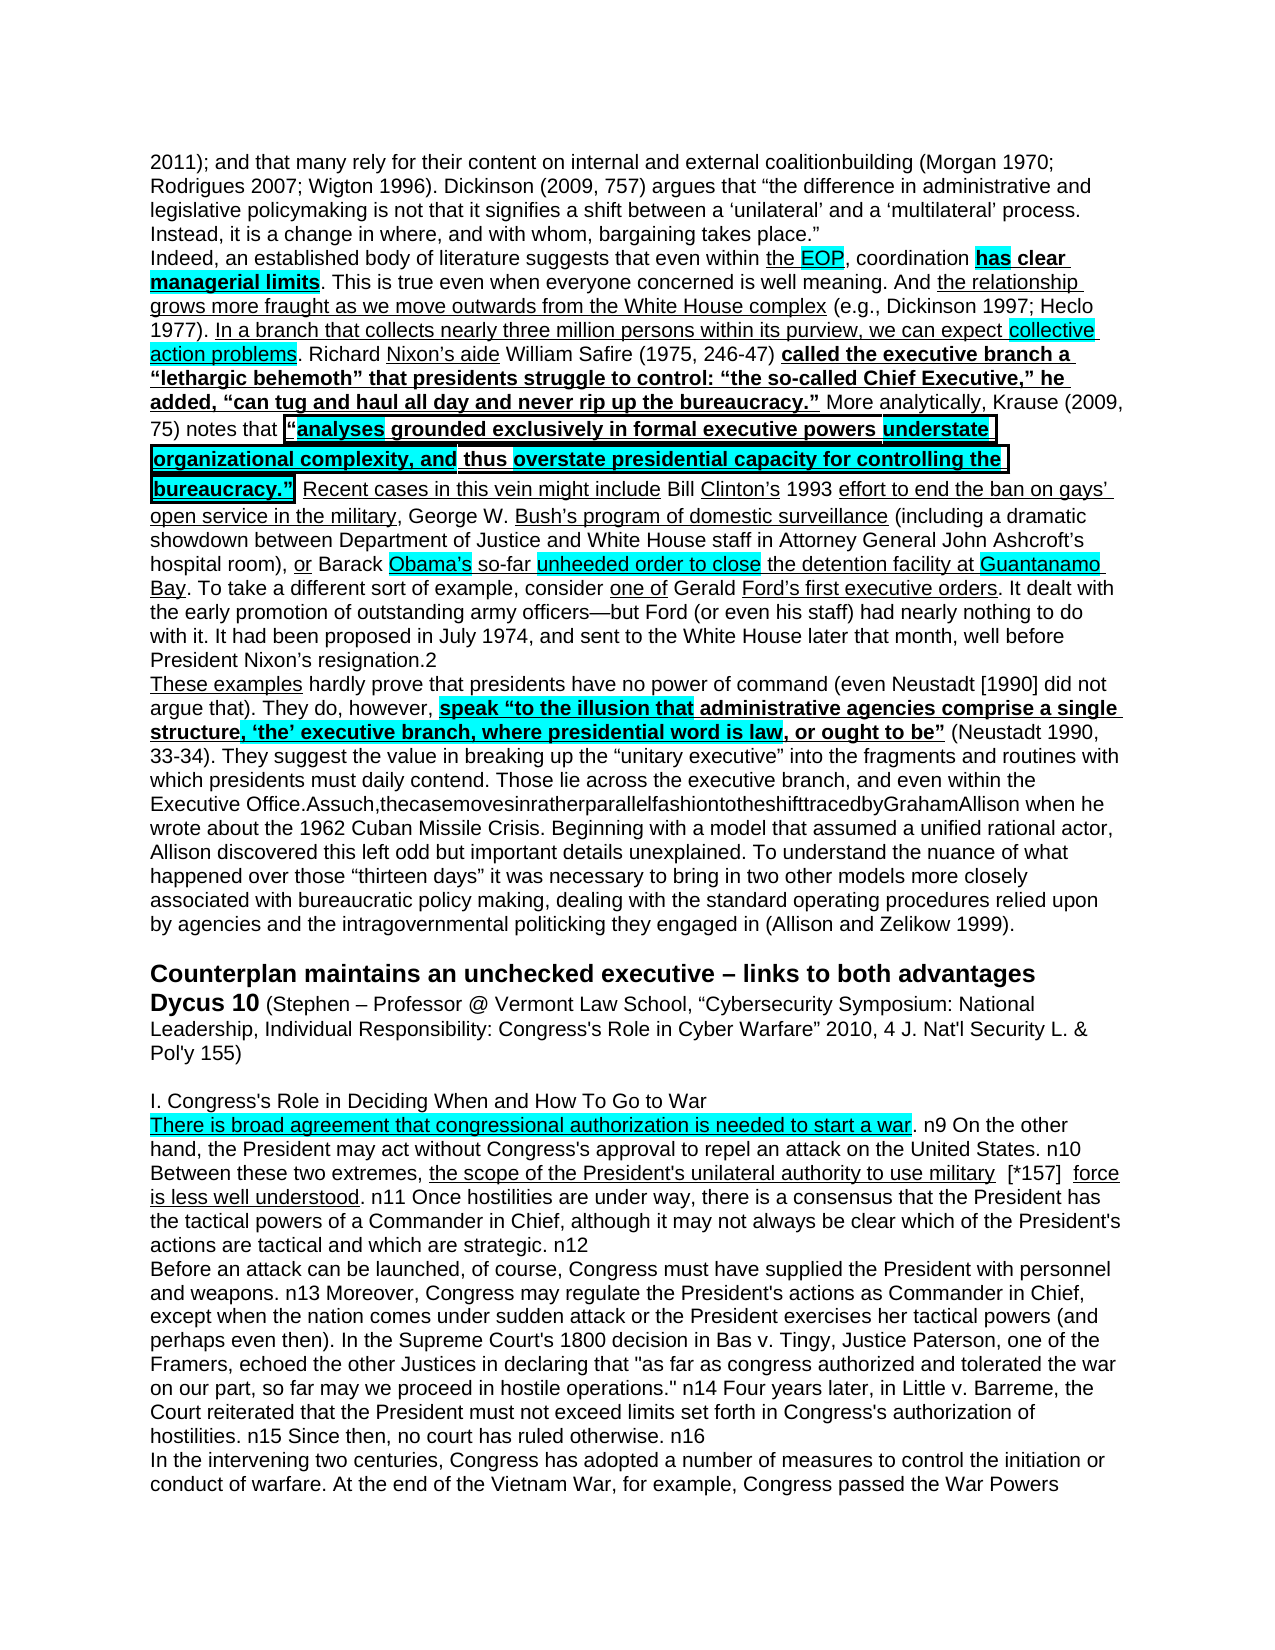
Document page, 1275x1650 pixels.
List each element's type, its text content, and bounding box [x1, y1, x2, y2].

text Dycus 10 (Stephen – Professor @ Vermont Law School, “Cybersecurity Symposium: National Leadership, Individual Responsibility: Congress's Role in Cyber Warfare” 2010, 4 J. Nat'l Security L. & Pol'y 155) [150, 988, 1125, 1065]
text There is broad agreement that congressional authorization is needed to start a war. n9 On the other hand, the President may act without Congress's approval to repel an attack on the United States. n10 Between these two extremes, the scope of the President's unilateral authority to use military [*157] force is less well understood. n11 Once hostilities are under way, there is a consensus that the President has the tactical powers of a Commander in Chief, although it may not always be clear which of the President's actions are tactical and which are strategic. n12 [150, 1113, 1125, 1256]
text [150, 1448, 1125, 1496]
text Before an attack can be launched, of course, Congress must have supplied the President with personnel and weapons. n13 Moreover, Congress may regulate the President's actions as Commander in Chief, except when the nation comes under sudden attack or the President exercises her tactical powers (and perhaps even then). In the Supreme Court's 1800 decision in Bas v. Tingy, Justice Paterson, one of the Framers, echoed the other Justices in declaring that "as far as congress authorized and tolerated the war on our part, so far may we proceed in hostile operations." n14 Four years later, in Little v. Barreme, the Court reiterated that the President must not exceed limits set forth in Congress's authorization of hostilities. n15 Since then, no court has ruled otherwise. n16 [150, 1256, 1125, 1448]
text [150, 150, 1125, 246]
text I. Congress's Role in Deciding When and How To Go to War [150, 1089, 1125, 1113]
text Indeed, an established body of literature suggests that even within the EOP, coordination has clear managerial limits. This is true even when everyone concerned is well meaning. And the relationship grows more fraught as we move outwards from the White House complex (e.g., Dickinson 1997; Heclo 1977). In a branch that collects nearly three million persons within its purview, we can expect collective action problems. Richard Nixon’s aide William Saﬁre (1975, 246-47) called the executive branch a “lethargic behemoth” that presidents struggle to control: “the so-called Chief Executive,” he added, “can tug and haul all day and never rip up the bureaucracy.” More analytically, Krause (2009, 75) notes that “analyses grounded exclusively in formal executive powers understate organizational complexity, and thus overstate presidential capacity for controlling the bureaucracy.” Recent cases in this vein might include Bill Clinton’s 1993 effort to end the ban on gays’ open service in the military, George W. Bush’s program of domestic surveillance (including a dramatic showdown between Department of Justice and White House staff in Attorney General John Ashcroft’s hospital room), or Barack Obama’s so-far unheeded order to close the detention facility at Guantanamo Bay. To take a different sort of example, consider one of Gerald Ford’s ﬁrst executive orders. It dealt with the early promotion of outstanding army ofﬁcers—but Ford (or even his staff) had nearly nothing to do with it. It had been proposed in July 1974, and sent to the White House later that month, well before President Nixon’s resignation.2 [150, 246, 1125, 672]
text Counterplan maintains an unchecked executive – links to both advantages [150, 959, 1125, 988]
text These examples hardly prove that presidents have no power of command (even Neustadt [1990] did not argue that). They do, however, speak “to the illusion that administrative agencies comprise a single structure, ‘the’ executive branch, where presidential word is law, or ought to be” (Neustadt 1990, 33-34). They suggest the value in breaking up the “unitary executive” into the fragments and routines with which presidents must daily contend. Those lie across the executive branch, and even within the Executive Ofﬁce.Assuch,thecasemovesinratherparallelfashiontotheshifttracedbyGrahamAllison when he wrote about the 1962 Cuban Missile Crisis. Beginning with a model that assumed a uniﬁed rational actor, Allison discovered this left odd but important details unexplained. To understand the nuance of what happened over those “thirteen days” it was necessary to bring in two other models more closely associated with bureaucratic policy making, dealing with the standard operating procedures relied upon by agencies and the intragovernmental politicking they engaged in (Allison and Zelikow 1999). [150, 672, 1125, 935]
